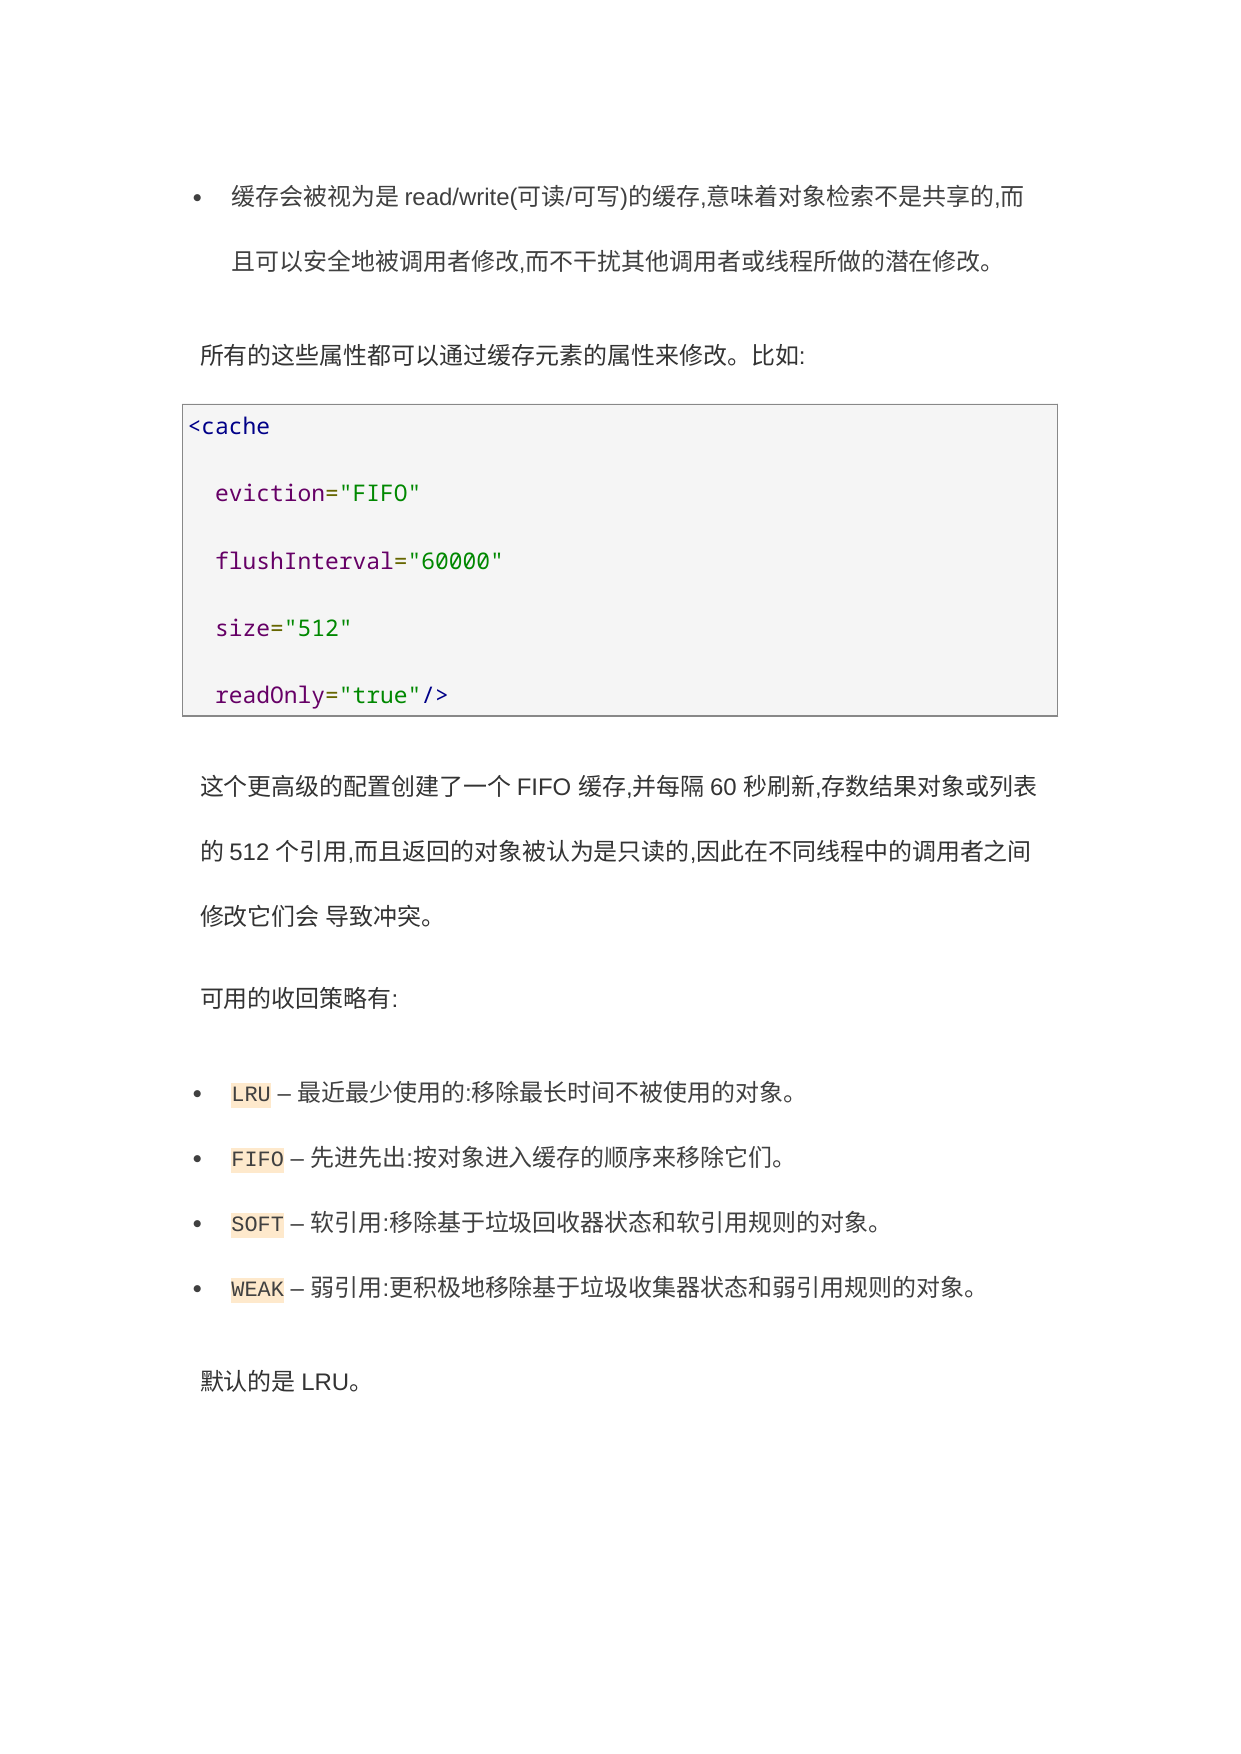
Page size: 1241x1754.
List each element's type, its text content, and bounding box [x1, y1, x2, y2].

list 缓存会被视为是 read/write(可读/可写)的缓存,意味着对象检索不是共享的,而 且可以安全地被调用者修改,而不干扰其他调用者或线程所做的潜在修改。 [194, 162, 1053, 292]
list FIFO – 先进先出:按对象进入缓存的顺序来移除它们。 [194, 1123, 1053, 1188]
text size="512" [183, 606, 1057, 644]
list WEAK – 弱引用:更积极地移除基于垃圾收集器状态和弱引用规则的对象。 [194, 1253, 1053, 1318]
list LRU – 最近最少使用的:移除最长时间不被使用的对象。 [194, 1058, 1053, 1123]
text <cache [183, 405, 1057, 442]
text 这个更高级的配置创建了一个 FIFO 缓存,并每隔 60 秒刷新,存数结果对象或列表的 512 个引用,而且返回的对象被认为是只读的,因此在不同线程中的调用者之间修改它们会 导致冲突。 [200, 752, 1041, 947]
list SOFT – 软引用:移除基于垃圾回收器状态和软引用规则的对象。 [194, 1188, 1053, 1253]
text 可用的收回策略有: [200, 964, 1041, 1029]
text flushInterval="60000" [183, 538, 1057, 577]
text readOnly="true"/> [183, 673, 1057, 715]
text 所有的这些属性都可以通过缓存元素的属性来修改。比如: [200, 321, 1041, 386]
text 默认的是 LRU。 [200, 1348, 1041, 1413]
text eviction="FIFO" [183, 471, 1057, 509]
